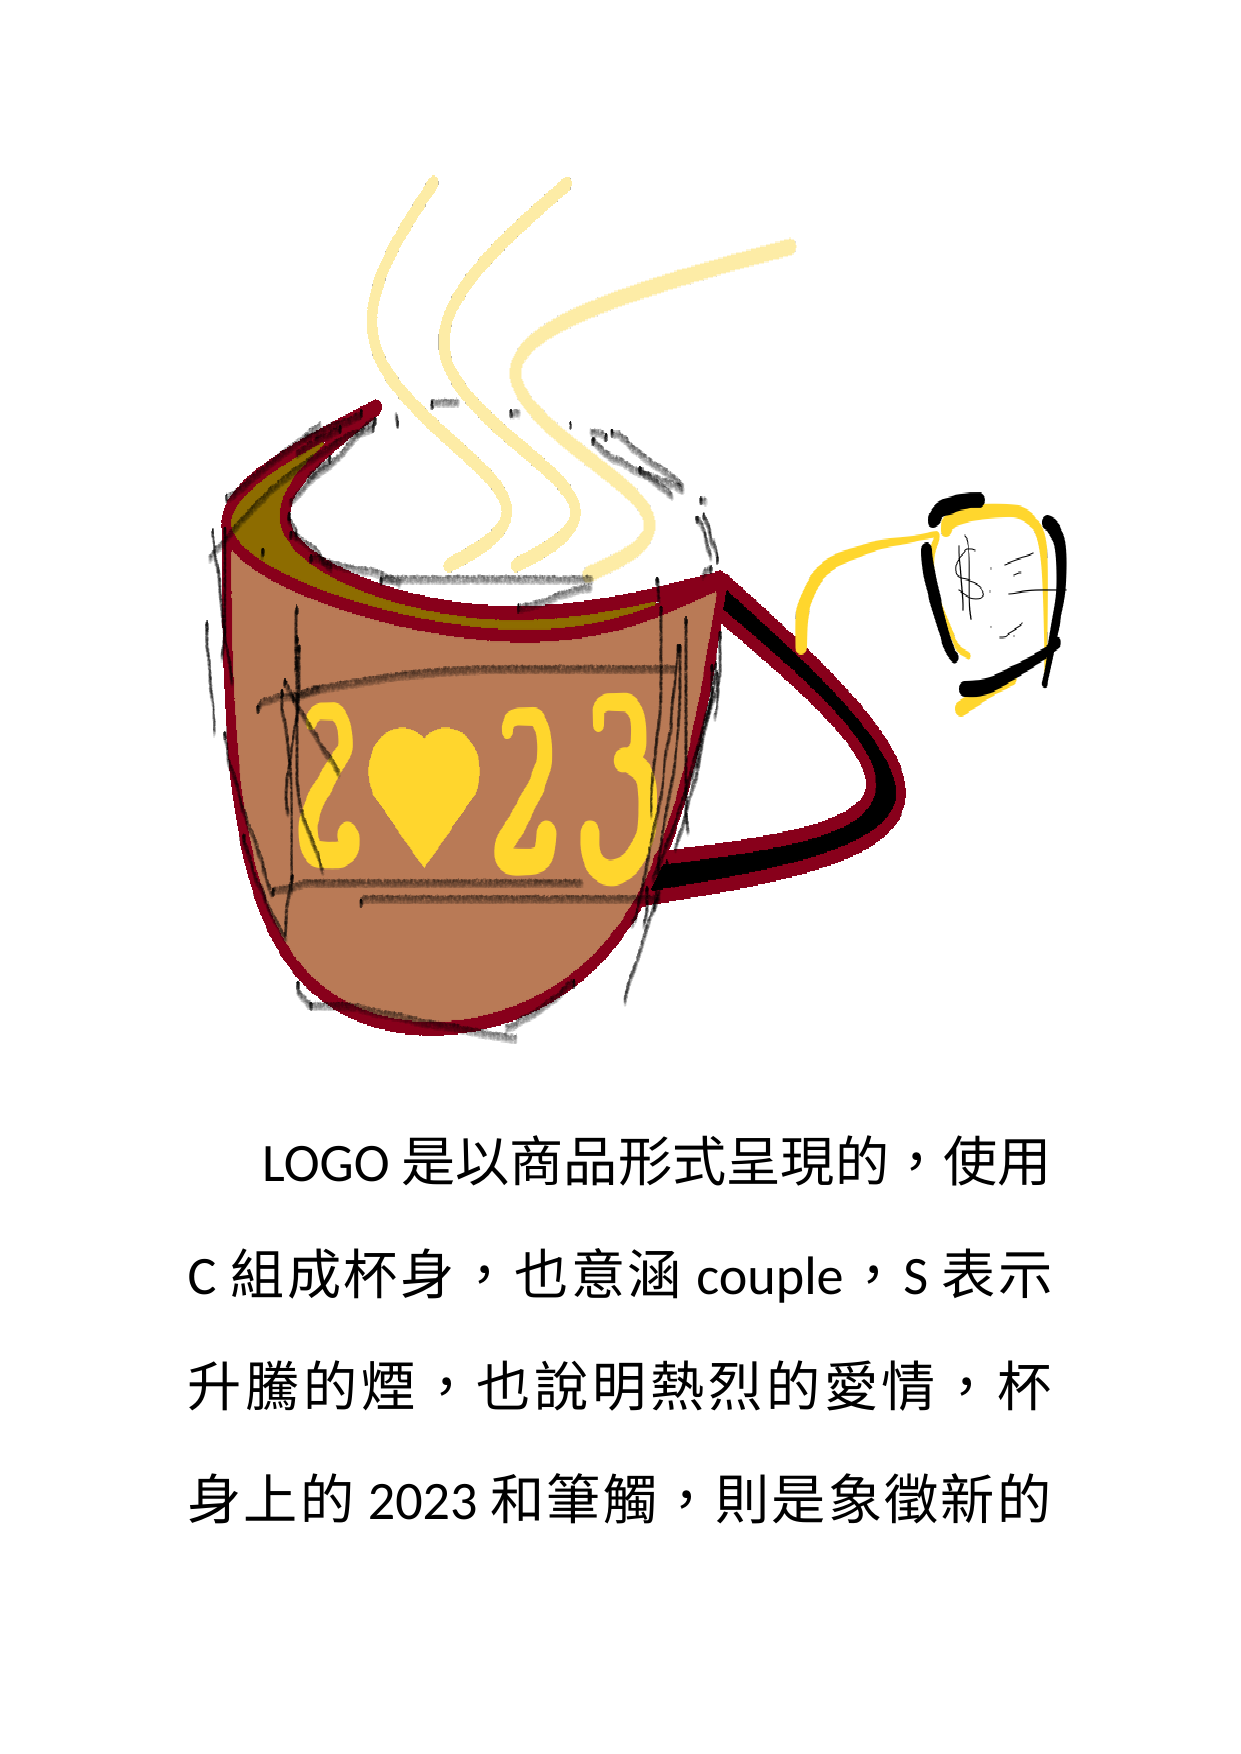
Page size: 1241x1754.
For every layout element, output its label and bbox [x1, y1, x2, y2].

picture [187, 172, 1074, 1059]
text [187, 1102, 1053, 1552]
